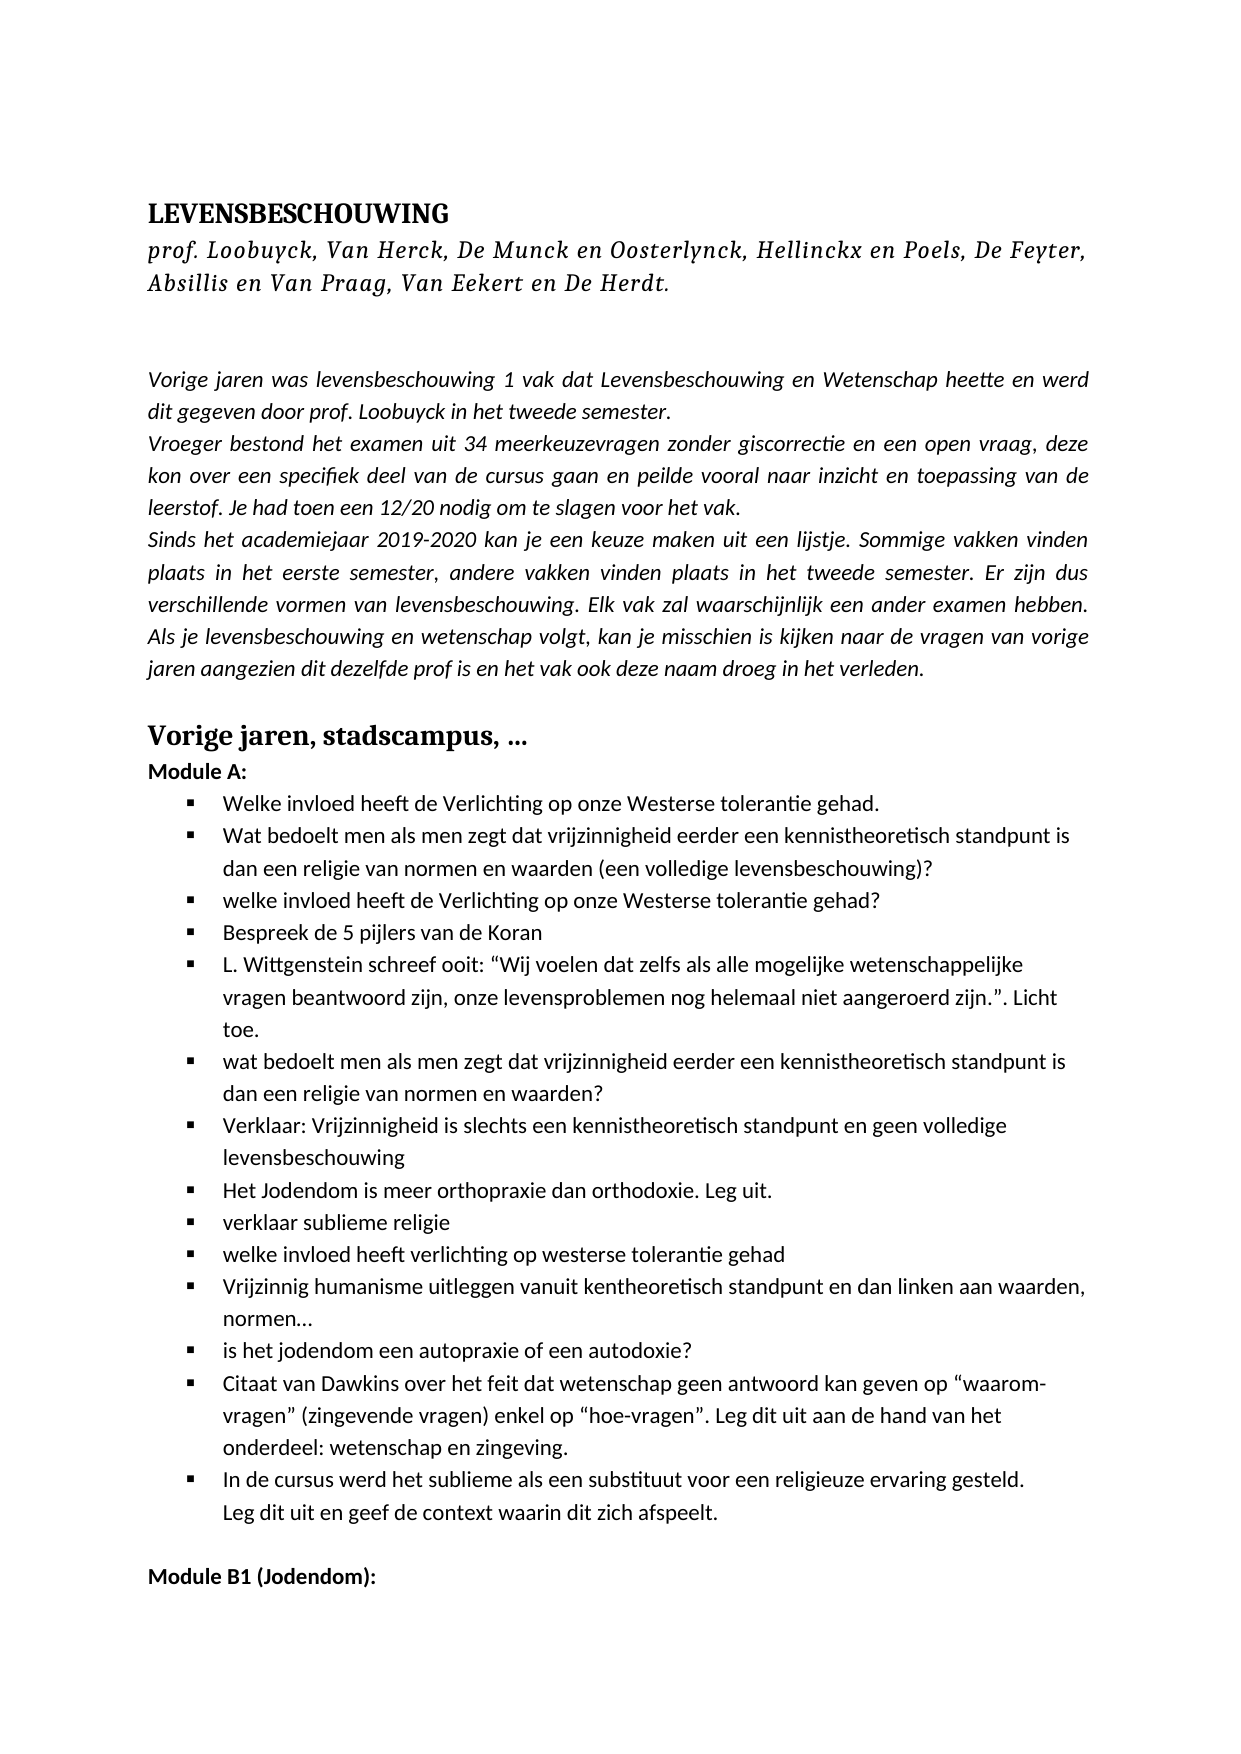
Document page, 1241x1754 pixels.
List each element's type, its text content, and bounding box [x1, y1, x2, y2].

list Welke invloed heeft de Verlichting op onze Westerse tolerantie gehad. [185, 789, 1093, 817]
list welke invloed heeft de Verlichting op onze Westerse tolerantie gehad? [185, 886, 1093, 914]
list welke invloed heeft verlichting op westerse tolerantie gehad [185, 1240, 1093, 1268]
list verklaar sublieme religie [185, 1208, 1093, 1236]
list Vrijzinnig humanisme uitleggen vanuit kentheoretisch standpunt en dan linken aan waarden, normen… [185, 1272, 1093, 1332]
list wat bedoelt men als men zegt dat vrijzinnigheid eerder een kennistheoretisch standpunt is dan een religie van normen en waarden? [185, 1047, 1093, 1107]
text Vorige jaren was levensbeschouwing 1 vak dat Levensbeschouwing en Wetenschap heette en werd dit gegeven door prof. Loobuyck in het tweede semester. [148, 365, 1093, 425]
list In de cursus werd het sublieme als een substituut voor een religieuze ervaring gesteld. [185, 1465, 1093, 1493]
list L. Wittgenstein schreef ooit: “Wij voelen dat zelfs als alle mogelijke wetenschappelijke vragen beantwoord zijn, onze levensproblemen nog helemaal niet aangeroerd zijn.”. Licht toe. [185, 950, 1093, 1043]
list Wat bedoelt men als men zegt dat vrijzinnigheid eerder een kennistheoretisch standpunt is dan een religie van normen en waarden (een volledige levensbeschouwing)? [185, 822, 1093, 882]
text LEVENSBESCHOUWING [148, 198, 1093, 231]
list Het Jodendom is meer orthopraxie dan orthodoxie. Leg uit. [185, 1176, 1093, 1204]
text Vroeger bestond het examen uit 34 meerkeuzevragen zonder giscorrectie en een open vraag, deze kon over een specifiek deel van de cursus gaan en peilde vooral naar inzicht en toepassing van de leerstof. Je had toen een 12/20 nodig om te slagen voor het vak. [148, 429, 1093, 521]
list is het jodendom een autopraxie of een autodoxie? [185, 1337, 1093, 1365]
text Module B1 (Jodendom): [148, 1562, 1093, 1590]
text Vorige jaren, stadscampus, … [148, 719, 1093, 752]
list Bespreek de 5 pijlers van de Koran [185, 918, 1093, 946]
text Leg dit uit en geef de context waarin dit zich afspeelt. [223, 1498, 1093, 1526]
list Verklaar: Vrijzinnigheid is slechts een kennistheoretisch standpunt en geen volledige levensbeschouwing [185, 1111, 1093, 1172]
text prof. Loobuyck, Van Herck, De Munck en Oosterlynck, Hellinckx en Poels, De Feyter, Absillis en Van Praag, Van Eekert en De Herdt. [148, 236, 1093, 298]
text Sinds het academiejaar 2019-2020 kan je een keuze maken uit een lijstje. Sommige vakken vinden plaats in het eerste semester, andere vakken vinden plaats in het tweede semester. Er zijn dus verschillende vormen van levensbeschouwing. Elk vak zal waarschijnlijk een ander examen hebben. Als je levensbeschouwing en wetenschap volgt, kan je misschien is kijken naar de vragen van vorige jaren aangezien dit dezelfde prof is en het vak ook deze naam droeg in het verleden. [148, 526, 1093, 682]
list Citaat van Dawkins over het feit dat wetenschap geen antwoord kan geven op “waarom-vragen” (zingevende vragen) enkel op “hoe-vragen”. Leg dit uit aan de hand van het onderdeel: wetenschap en zingeving. [185, 1369, 1093, 1461]
text Module A: [148, 757, 1093, 785]
